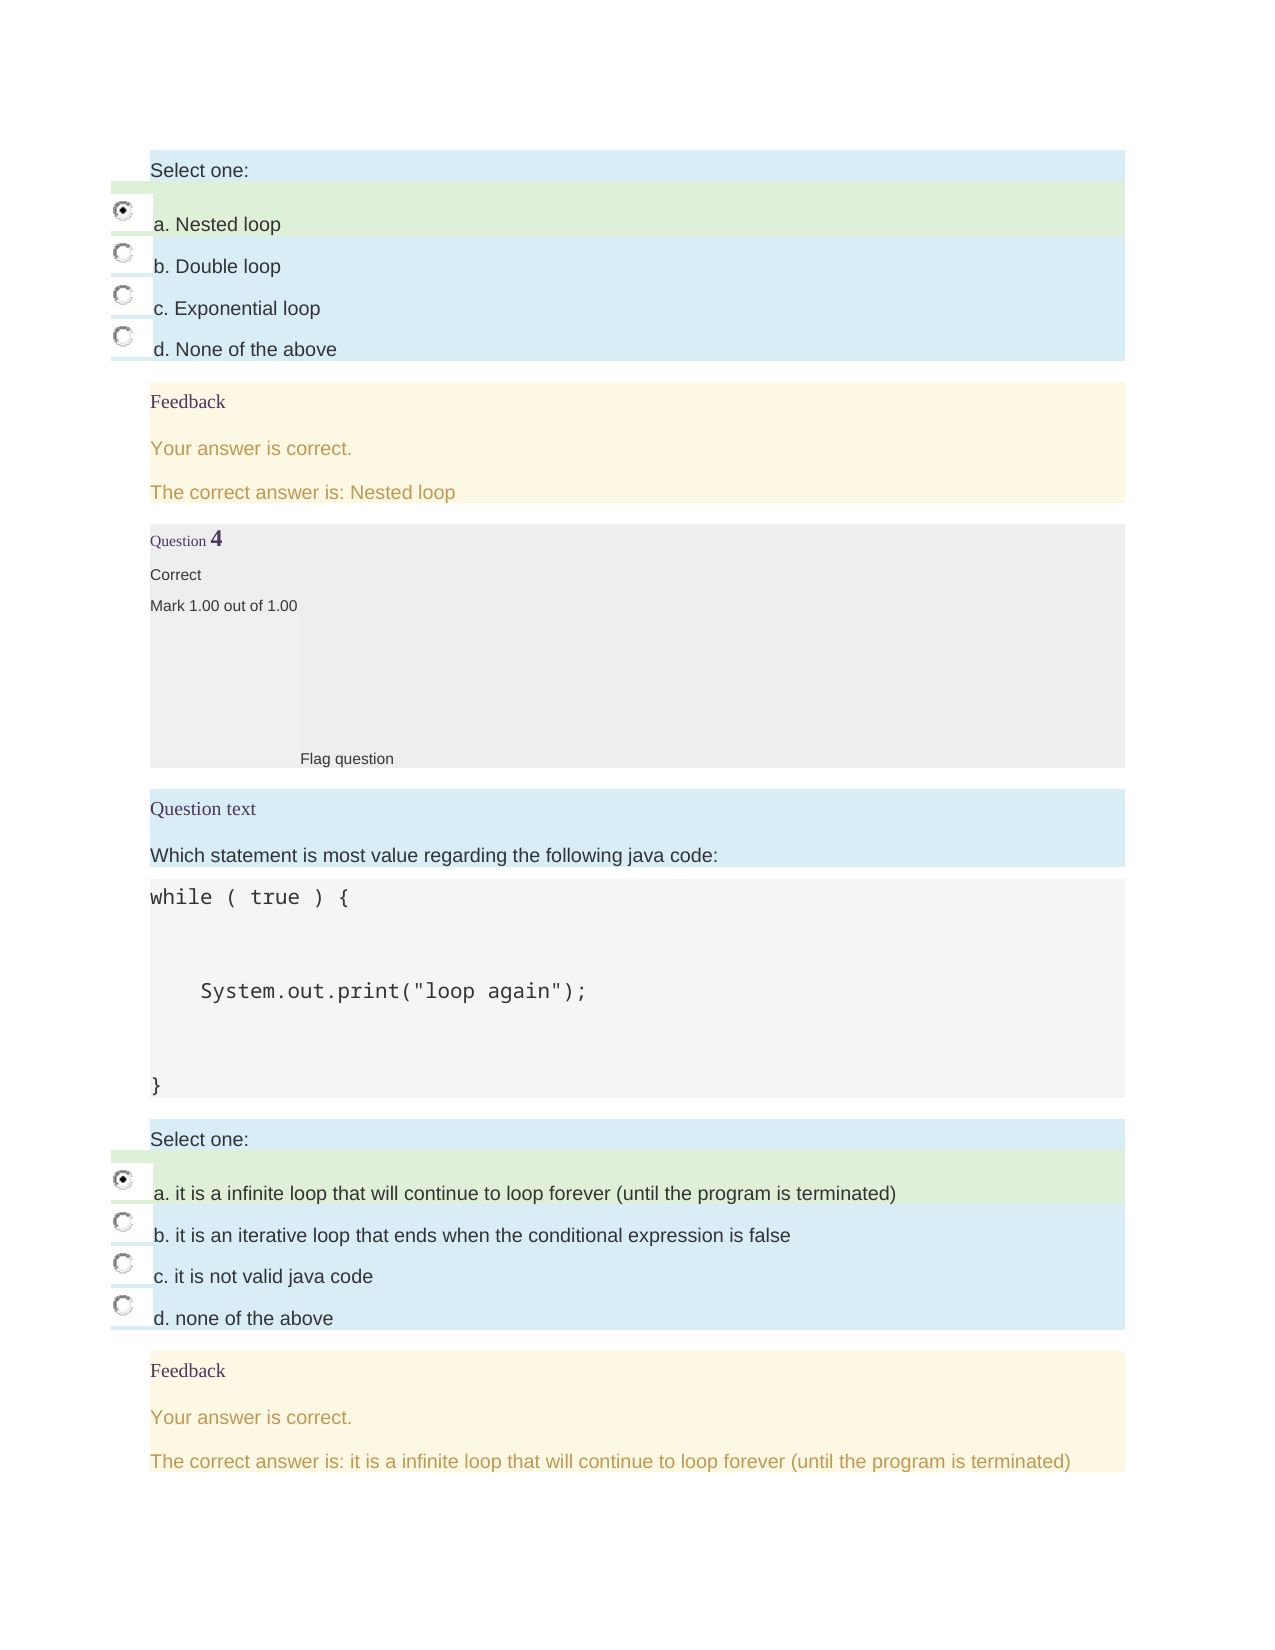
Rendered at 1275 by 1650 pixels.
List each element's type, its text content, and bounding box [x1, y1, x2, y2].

text a. Nested loop [111, 181, 1125, 236]
text Flag question [150, 614, 1125, 768]
text d. none of the above [111, 1288, 1125, 1330]
text c. Exponential loop [111, 277, 1125, 319]
text The correct answer is: it is a infinite loop that will continue to loop forever (until the program is terminated) [150, 1441, 1125, 1472]
text Which statement is most value regarding the following java code: [150, 836, 1125, 867]
text System.out.print("loop again"); [150, 973, 1125, 1004]
text b. Double loop [111, 236, 1125, 277]
text Question 4 [150, 524, 1125, 552]
text Feedback [150, 382, 1125, 413]
text a. it is a infinite loop that will continue to loop forever (until the program is terminated) [111, 1150, 1125, 1204]
text d. None of the above [111, 319, 1125, 361]
text Question text [150, 789, 1125, 820]
text } [150, 1067, 1125, 1098]
text Select one: [150, 150, 1125, 181]
text Select one: [150, 1119, 1125, 1150]
text Feedback [150, 1351, 1125, 1382]
text c. it is not valid java code [111, 1246, 1125, 1288]
text Your answer is correct. [150, 1397, 1125, 1429]
text Correct [150, 552, 1125, 583]
text b. it is an iterative loop that ends when the conditional expression is false [111, 1204, 1125, 1246]
text Your answer is correct. [150, 428, 1125, 460]
text The correct answer is: Nested loop [150, 472, 1125, 503]
text Mark 1.00 out of 1.00 [150, 583, 1125, 614]
text while ( true ) { [150, 879, 1125, 911]
